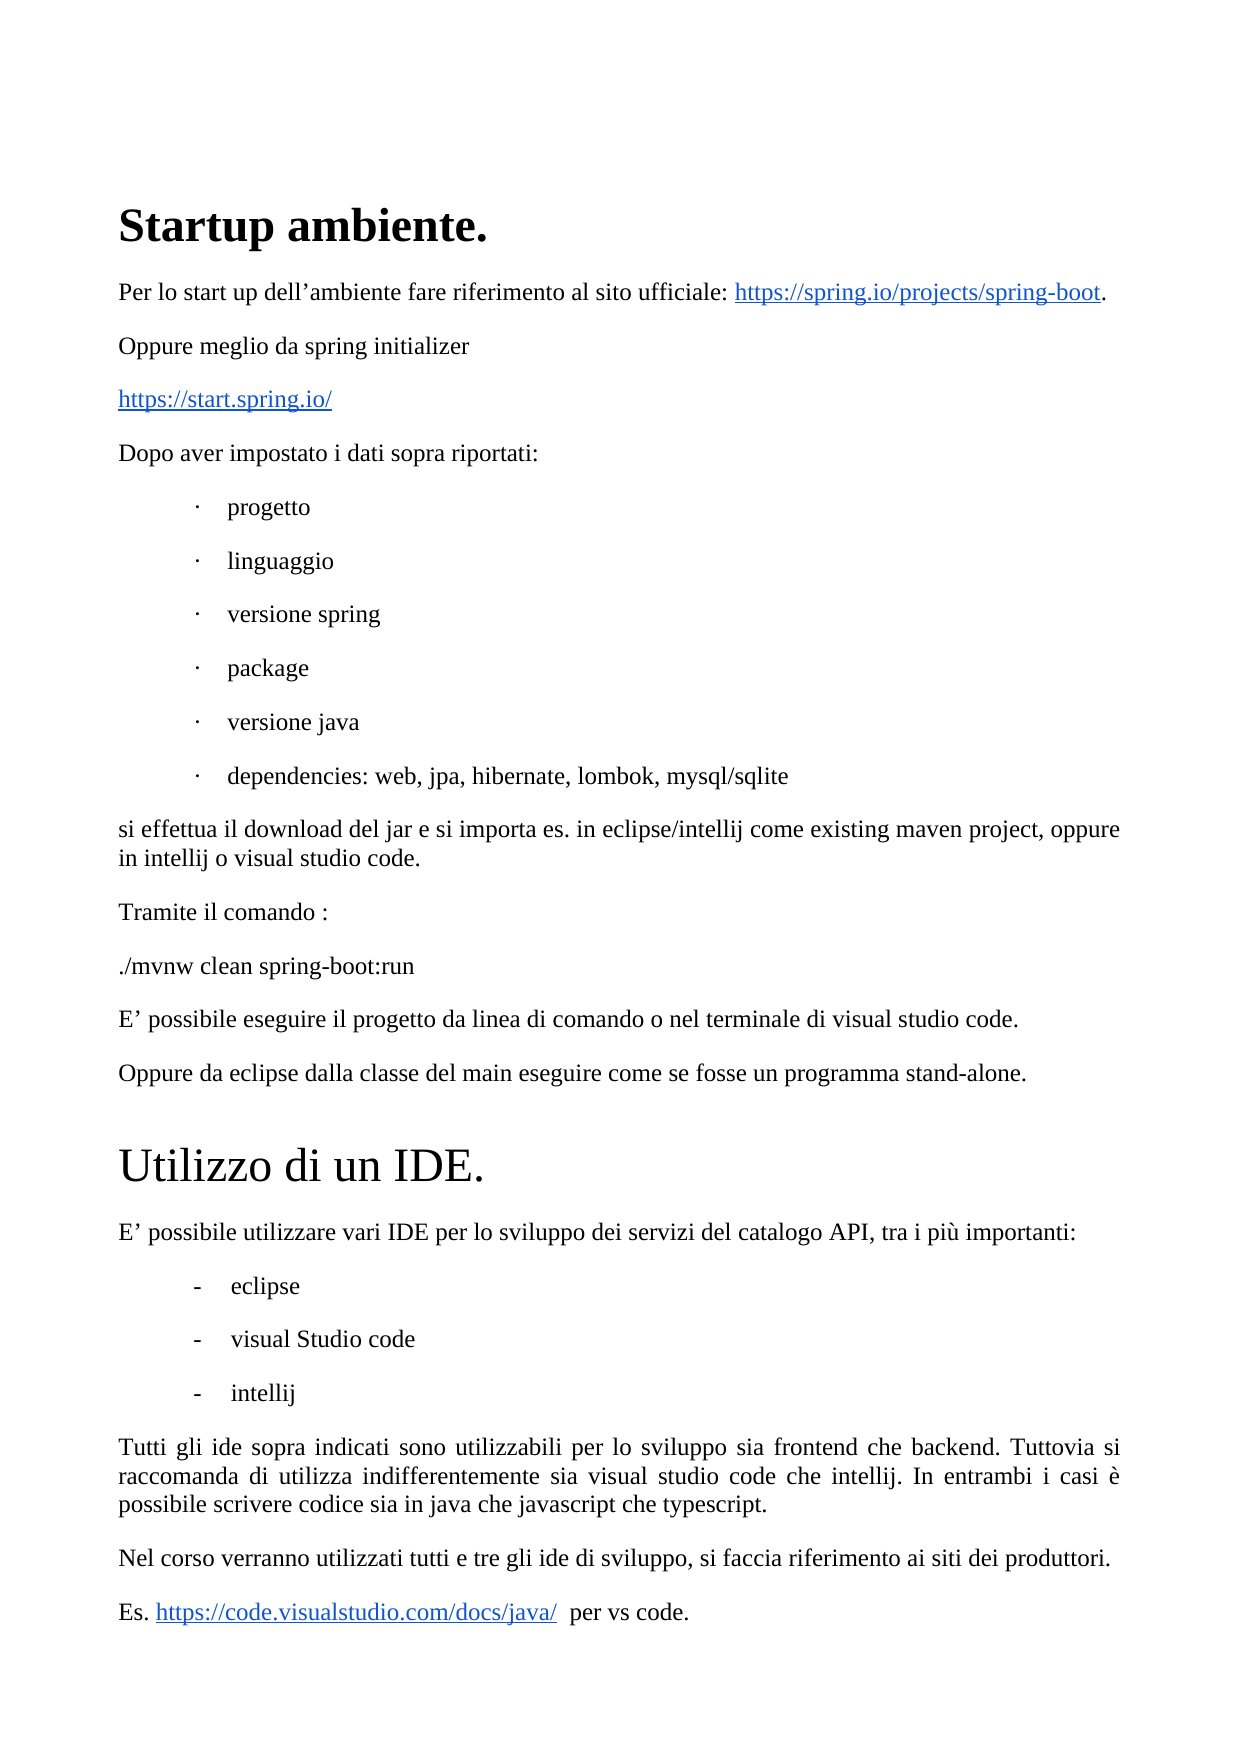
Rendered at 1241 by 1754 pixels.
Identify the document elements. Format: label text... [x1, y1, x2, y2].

text Oppure da eclipse dalla classe del main eseguire come se fosse un programma stand-alone. [118, 1058, 1122, 1087]
subtitle Utilizzo di un IDE. [118, 1137, 1122, 1192]
text E’ possibile utilizzare vari IDE per lo sviluppo dei servizi del catalogo API, tra i più importanti: [118, 1217, 1122, 1246]
text - visual Studio code [193, 1324, 1122, 1353]
text Dopo aver impostato i dati sopra riportati: [118, 438, 1122, 467]
text · package [193, 653, 1122, 682]
text E’ possibile eseguire il progetto da linea di comando o nel terminale di visual studio code. [118, 1004, 1122, 1033]
text · versione spring [193, 599, 1122, 628]
text · dependencies: web, jpa, hibernate, lombok, mysql/sqlite [193, 761, 1122, 789]
text - eclipse [193, 1271, 1122, 1299]
text Tramite il comando : [118, 897, 1122, 926]
text Tutti gli ide sopra indicati sono utilizzabili per lo sviluppo sia frontend che backend. Tuttovia si raccomanda di utilizza indifferentemente sia visual studio code che intellij. In entrambi i casi è possibile scrivere codice sia in java che javascript che typescript. [118, 1432, 1122, 1518]
text Oppure meglio da spring initializer [118, 331, 1122, 359]
text · versione java [193, 707, 1122, 736]
text Es. https://code.visualstudio.com/docs/java/ per vs code. [118, 1597, 1122, 1626]
text Nel corso verranno utilizzati tutti e tre gli ide di sviluppo, si faccia riferimento ai siti dei produttori. [118, 1543, 1122, 1572]
subtitle Startup ambiente. [118, 197, 1122, 252]
text ./mvnw clean spring-boot:run [118, 951, 1122, 979]
text · linguaggio [193, 546, 1122, 574]
text - intellij [193, 1378, 1122, 1407]
text · progetto [193, 492, 1122, 521]
text Per lo start up dell’ambiente fare riferimento al sito ufficiale: https://spring.io/projects/spring-boot. [118, 277, 1122, 306]
text si effettua il download del jar e si importa es. in eclipse/intellij come existing maven project, oppure in intellij o visual studio code. [118, 814, 1122, 872]
text https://start.spring.io/ [118, 384, 1122, 413]
